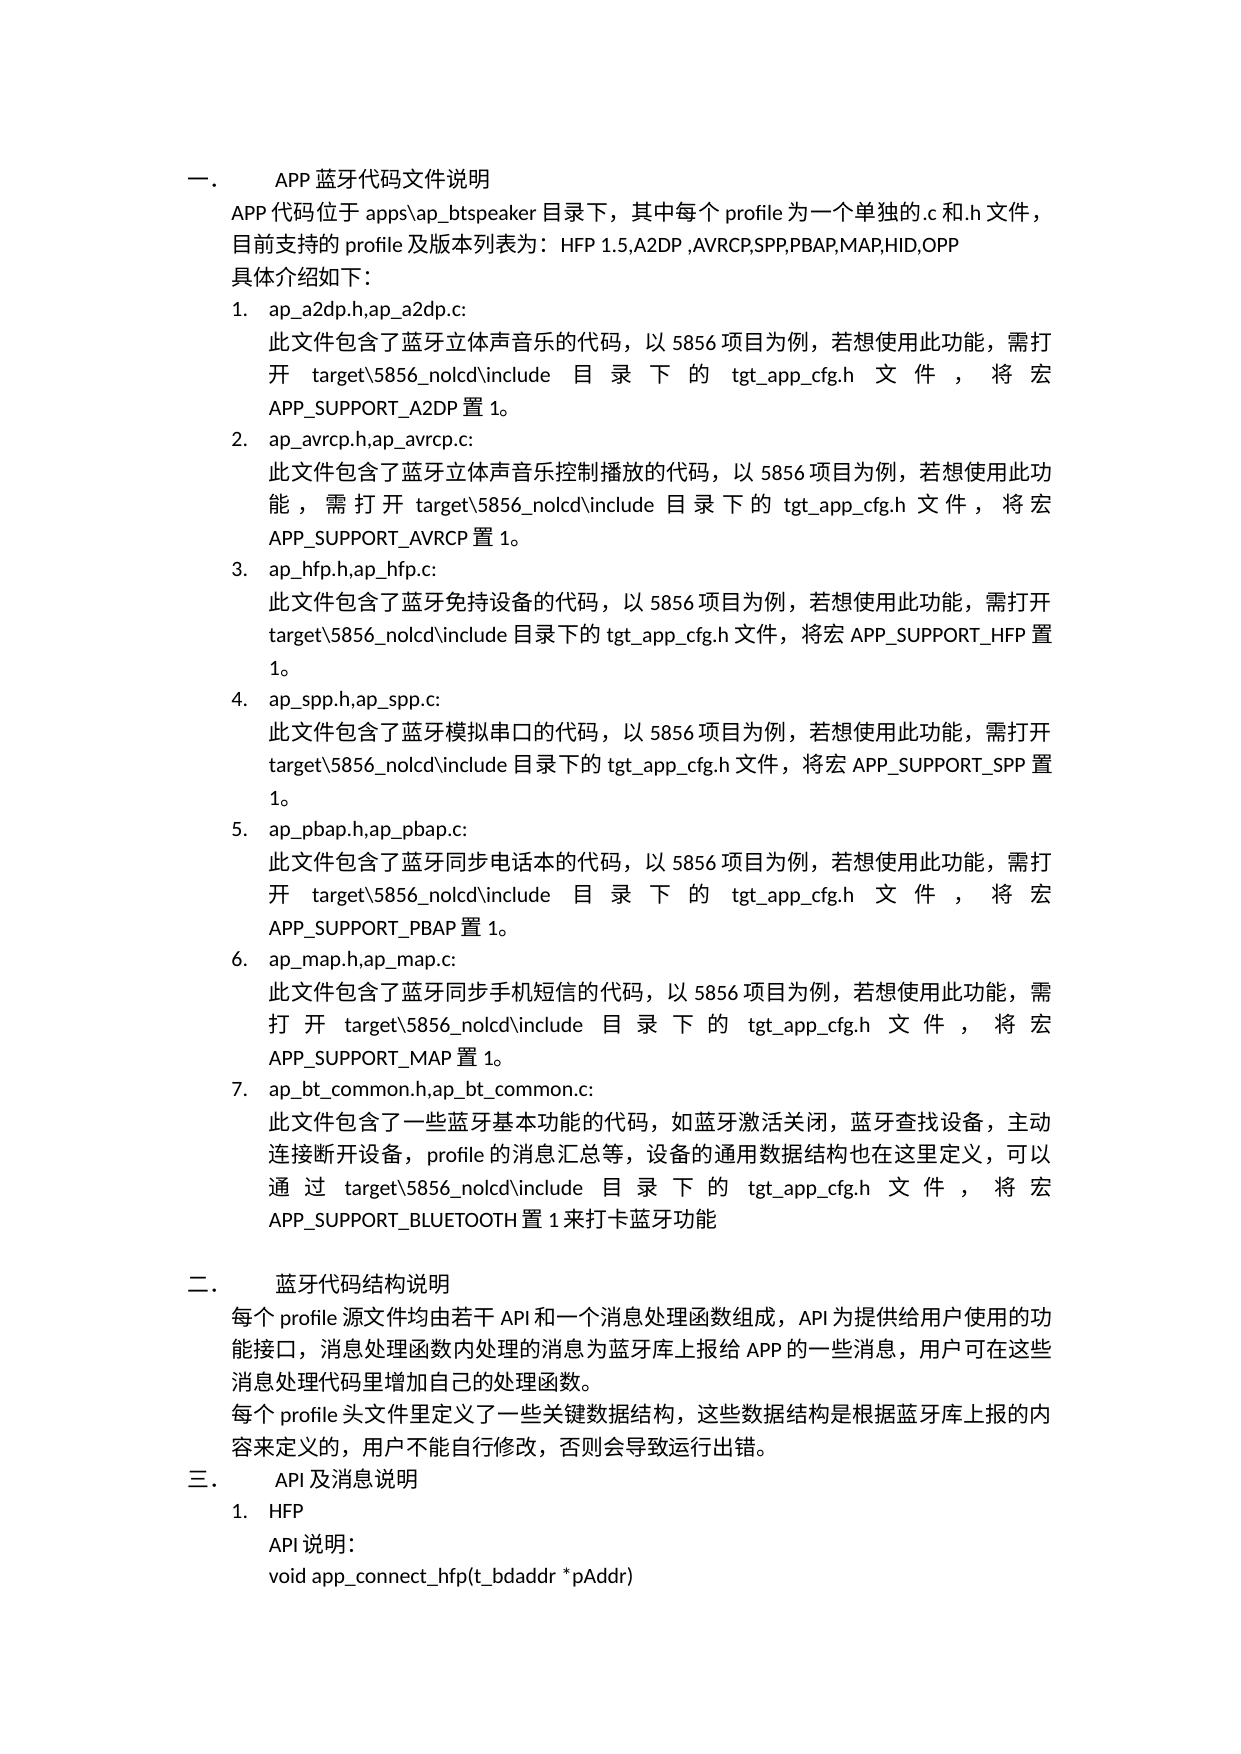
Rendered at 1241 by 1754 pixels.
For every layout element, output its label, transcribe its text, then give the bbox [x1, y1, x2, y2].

list 此文件包含了一些蓝牙基本功能的代码，如蓝牙激活关闭，蓝牙查找设备，主动连接断开设备，profile的消息汇总等，设备的通用数据结构也在这里定义，可以通过target\5856_nolcd\include目录下的tgt_app_cfg.h文件，将宏APP_SUPPORT_BLUETOOTH置1来打卡蓝牙功能 [269, 1104, 1053, 1234]
list 此文件包含了蓝牙同步电话本的代码，以5856项目为例，若想使用此功能，需打开target\5856_nolcd\include目录下的tgt_app_cfg.h文件，将宏APP_SUPPORT_PBAP置1。 [269, 844, 1053, 942]
list 蓝牙代码结构说明 [187, 1267, 1053, 1299]
list ap_pbap.h,ap_pbap.c: [231, 812, 1053, 844]
list 具体介绍如下： [231, 259, 1053, 292]
list APP蓝牙代码文件说明 [187, 162, 1053, 194]
list 每个profile头文件里定义了一些关键数据结构，这些数据结构是根据蓝牙库上报的内容来定义的，用户不能自行修改，否则会导致运行出错。 [231, 1397, 1053, 1462]
list 每个profile源文件均由若干API和一个消息处理函数组成，API为提供给用户使用的功能接口，消息处理函数内处理的消息为蓝牙库上报给APP的一些消息，用户可在这些消息处理代码里增加自己的处理函数。 [231, 1299, 1053, 1397]
list void app_connect_hfp(t_bdaddr *pAddr) [269, 1559, 1053, 1592]
list API及消息说明 [187, 1462, 1053, 1494]
list ap_map.h,ap_map.c: [231, 942, 1053, 974]
list API说明： [269, 1527, 1053, 1559]
list HFP [231, 1494, 1053, 1527]
list 此文件包含了蓝牙免持设备的代码，以5856项目为例，若想使用此功能，需打开target\5856_nolcd\include目录下的tgt_app_cfg.h文件，将宏APP_SUPPORT_HFP置1。 [269, 584, 1053, 682]
list ap_spp.h,ap_spp.c: [231, 682, 1053, 714]
list ap_a2dp.h,ap_a2dp.c: [231, 292, 1053, 324]
list ap_bt_common.h,ap_bt_common.c: [231, 1072, 1053, 1104]
list ap_hfp.h,ap_hfp.c: [231, 552, 1053, 584]
list ap_avrcp.h,ap_avrcp.c: [231, 422, 1053, 454]
list APP代码位于apps\ap_btspeaker目录下，其中每个profile为一个单独的.c和.h文件，目前支持的profile及版本列表为：HFP 1.5,A2DP ,AVRCP,SPP,PBAP,MAP,HID,OPP [231, 194, 1053, 259]
list 此文件包含了蓝牙立体声音乐控制播放的代码，以5856项目为例，若想使用此功能，需打开target\5856_nolcd\include目录下的tgt_app_cfg.h文件，将宏APP_SUPPORT_AVRCP置1。 [269, 454, 1053, 552]
list 此文件包含了蓝牙模拟串口的代码，以5856项目为例，若想使用此功能，需打开target\5856_nolcd\include目录下的tgt_app_cfg.h文件，将宏APP_SUPPORT_SPP置1。 [269, 714, 1053, 812]
list 此文件包含了蓝牙同步手机短信的代码，以5856项目为例，若想使用此功能，需打开target\5856_nolcd\include目录下的tgt_app_cfg.h文件，将宏APP_SUPPORT_MAP置1。 [269, 974, 1053, 1072]
list 此文件包含了蓝牙立体声音乐的代码，以5856项目为例，若想使用此功能，需打开target\5856_nolcd\include目录下的tgt_app_cfg.h文件，将宏APP_SUPPORT_A2DP置1。 [269, 324, 1053, 422]
